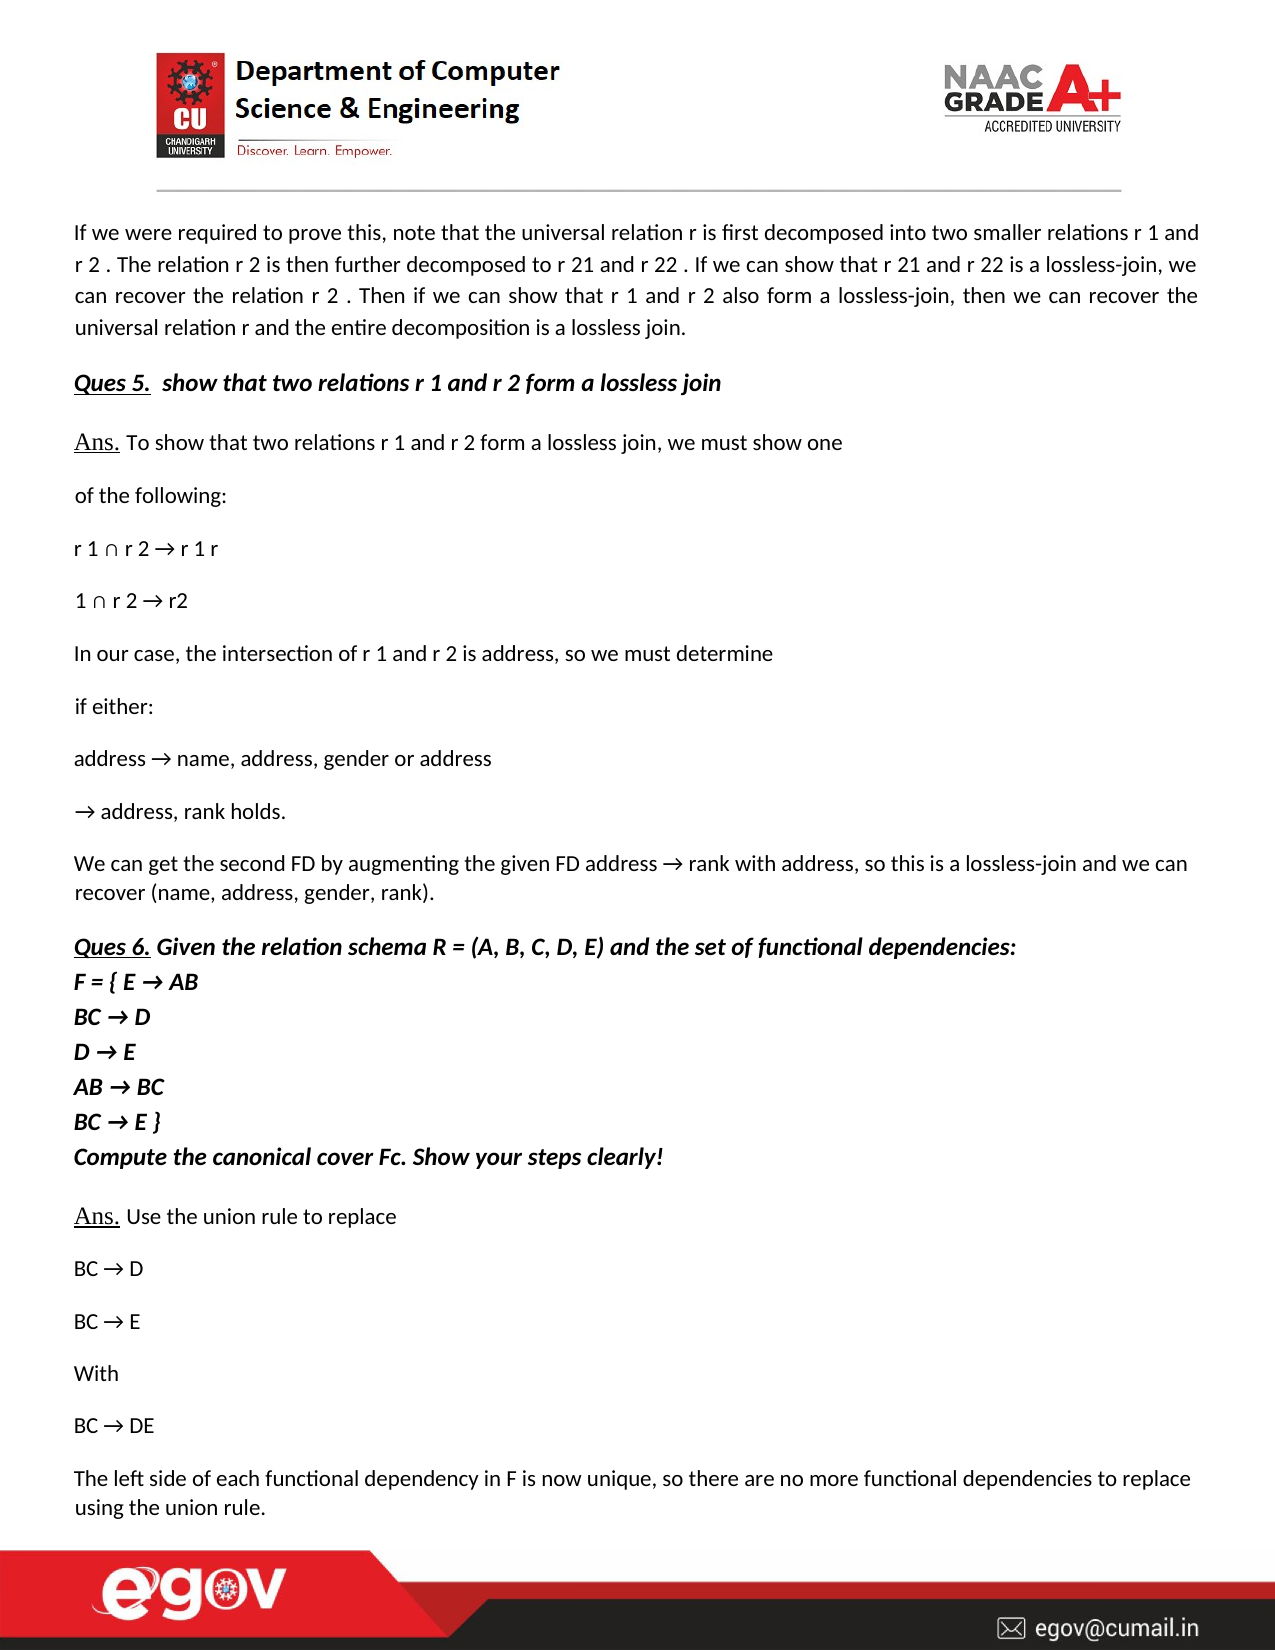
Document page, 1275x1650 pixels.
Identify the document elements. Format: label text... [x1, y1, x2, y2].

text If we were required to prove this, note that the universal relation r is first decomposed into two smaller relations r 1 and r 2 . The relation r 2 is then further decomposed to r 21 and r 22 . If we can show that r 21 and r 22 is a lossless-join, we can recover the relation r 2 . Then if we can show that r 1 and r 2 also form a lossless-join, then we can recover the universal relation r and the entire decomposition is a lossless join. [73, 218, 1201, 341]
text BC → E } [73, 1106, 1201, 1137]
text Ques 5. show that two relations r 1 and r 2 form a lossless join [73, 368, 1201, 398]
text We can get the second FD by augmenting the given FD address → rank with address, so this is a lossless-join and we can recover (name, address, gender, rank). [73, 849, 1201, 906]
text BC → DE [73, 1412, 1201, 1439]
text BC → E [73, 1307, 1201, 1335]
text BC → D [73, 1254, 1201, 1282]
text Compute the canonical cover Fc. Show your steps clearly! [73, 1141, 1201, 1172]
text The left side of each functional dependency in F is now unique, so there are no more functional dependencies to replace using the union rule. [73, 1464, 1201, 1521]
text r 1 ∩ r 2 → r 1 r 1 ∩ r 2 → r2 [73, 534, 220, 614]
text With [73, 1359, 1201, 1387]
picture [0, 1549, 1275, 1650]
text address → name, address, gender or address → address, rank holds. [73, 744, 494, 825]
text Ans. Use the union rule to replace [73, 1201, 1201, 1230]
picture [75, 0, 1200, 217]
text AB → BC [73, 1071, 1201, 1102]
text F = { E → AB [73, 966, 1201, 996]
text Ques 6. Given the relation schema R = (A, B, C, D, E) and the set of functional dependencies: [73, 931, 1201, 961]
text In our case, the intersection of r 1 and r 2 is address, so we must determine if either: [73, 639, 776, 720]
text BC → D [73, 1001, 1201, 1031]
text Ans. To show that two relations r 1 and r 2 form a lossless join, we must show one of the following: [73, 427, 846, 509]
text D → E [73, 1036, 1201, 1066]
